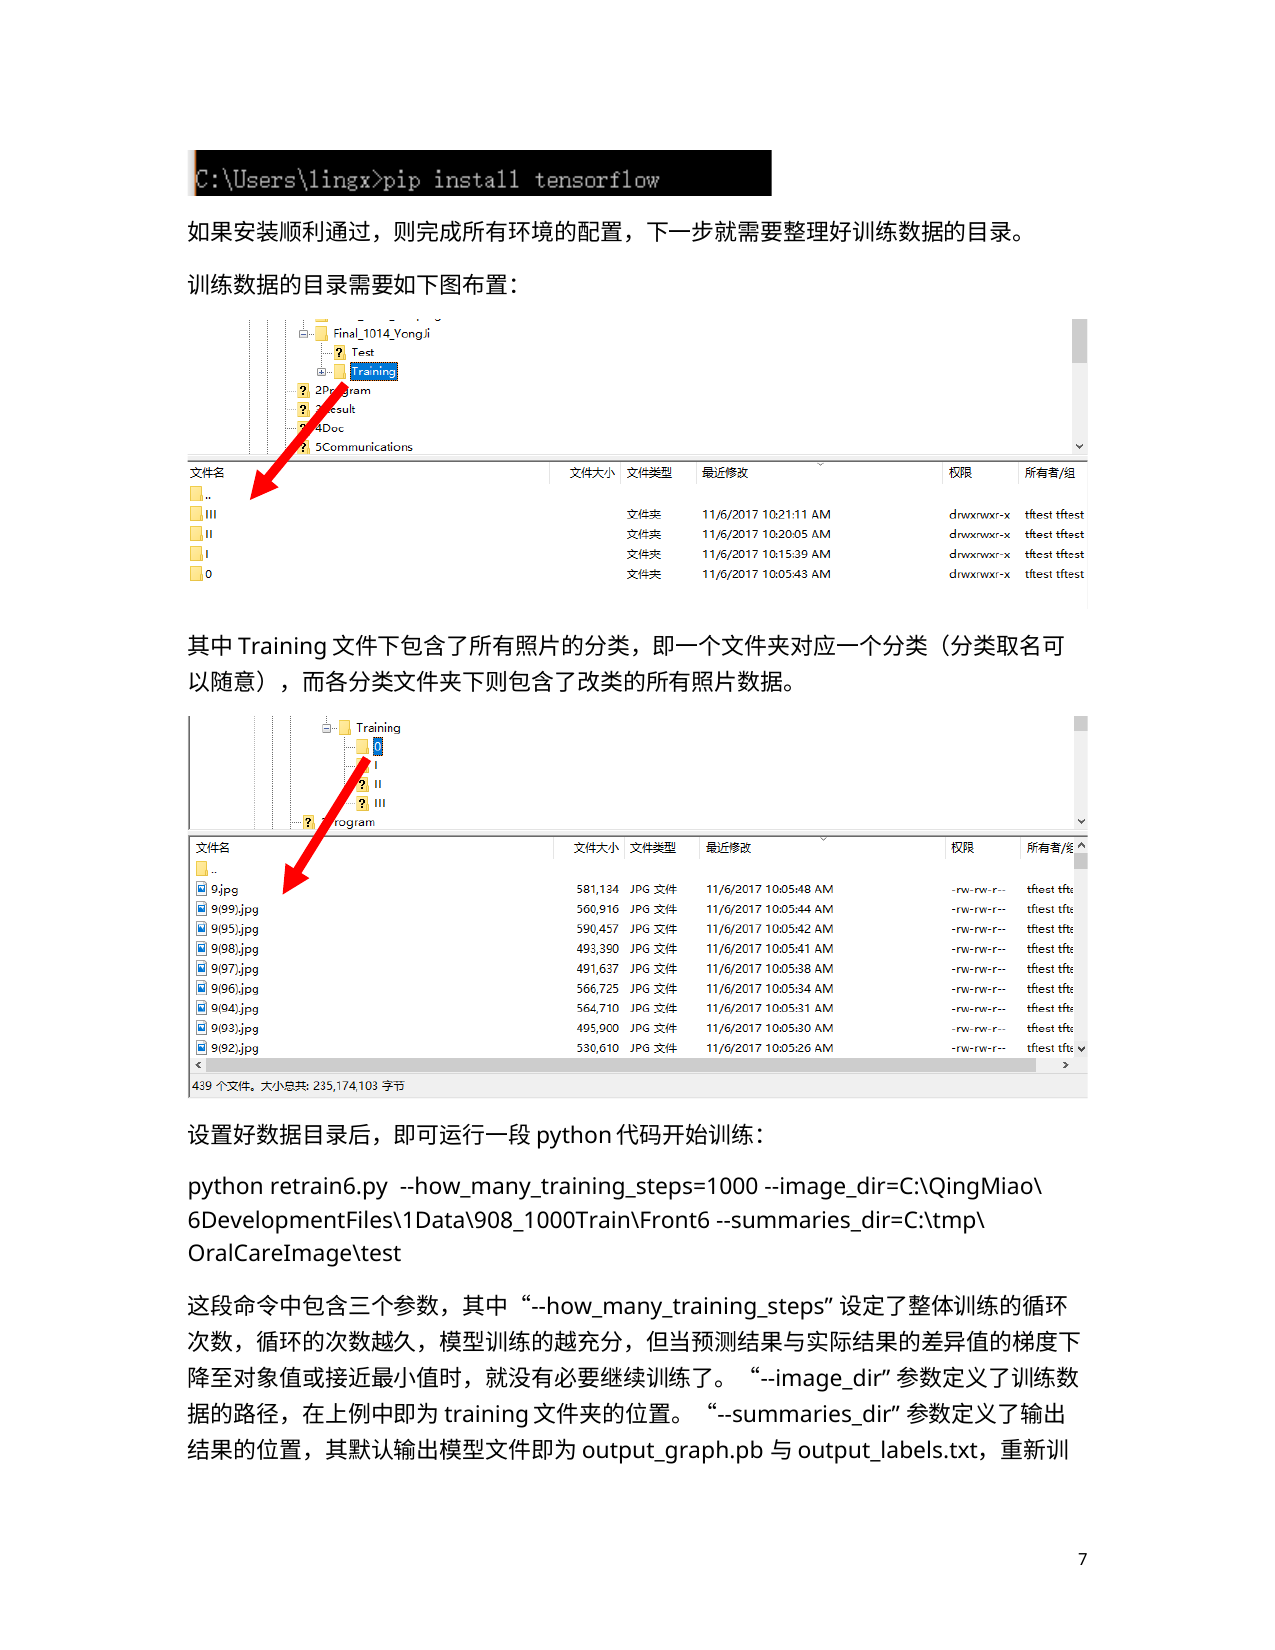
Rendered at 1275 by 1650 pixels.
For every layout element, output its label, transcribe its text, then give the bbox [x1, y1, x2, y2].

text python retrain6.py --how_many_training_steps=1000 --image_dir=C:\QingMiao\6DevelopmentFiles\1Data\908_1000Train\Front6 --summaries_dir=C:\tmp\OralCareImage\test [187, 1170, 1087, 1269]
text 训练数据的目录需要如下图布置： [187, 267, 1087, 300]
picture [187, 716, 1088, 1099]
text 其中Training文件下包含了所有照片的分类，即一个文件夹对应一个分类（分类取名可以随意），而各分类文件夹下则包含了改类的所有照片数据。 [187, 628, 1087, 697]
text 如果安装顺利通过，则完成所有环境的配置，下一步就需要整理好训练数据的目录。 [187, 214, 1087, 247]
picture [187, 319, 1088, 609]
text 设置好数据目录后，即可运行一段python代码开始训练： [187, 1117, 1087, 1151]
picture [187, 150, 772, 196]
